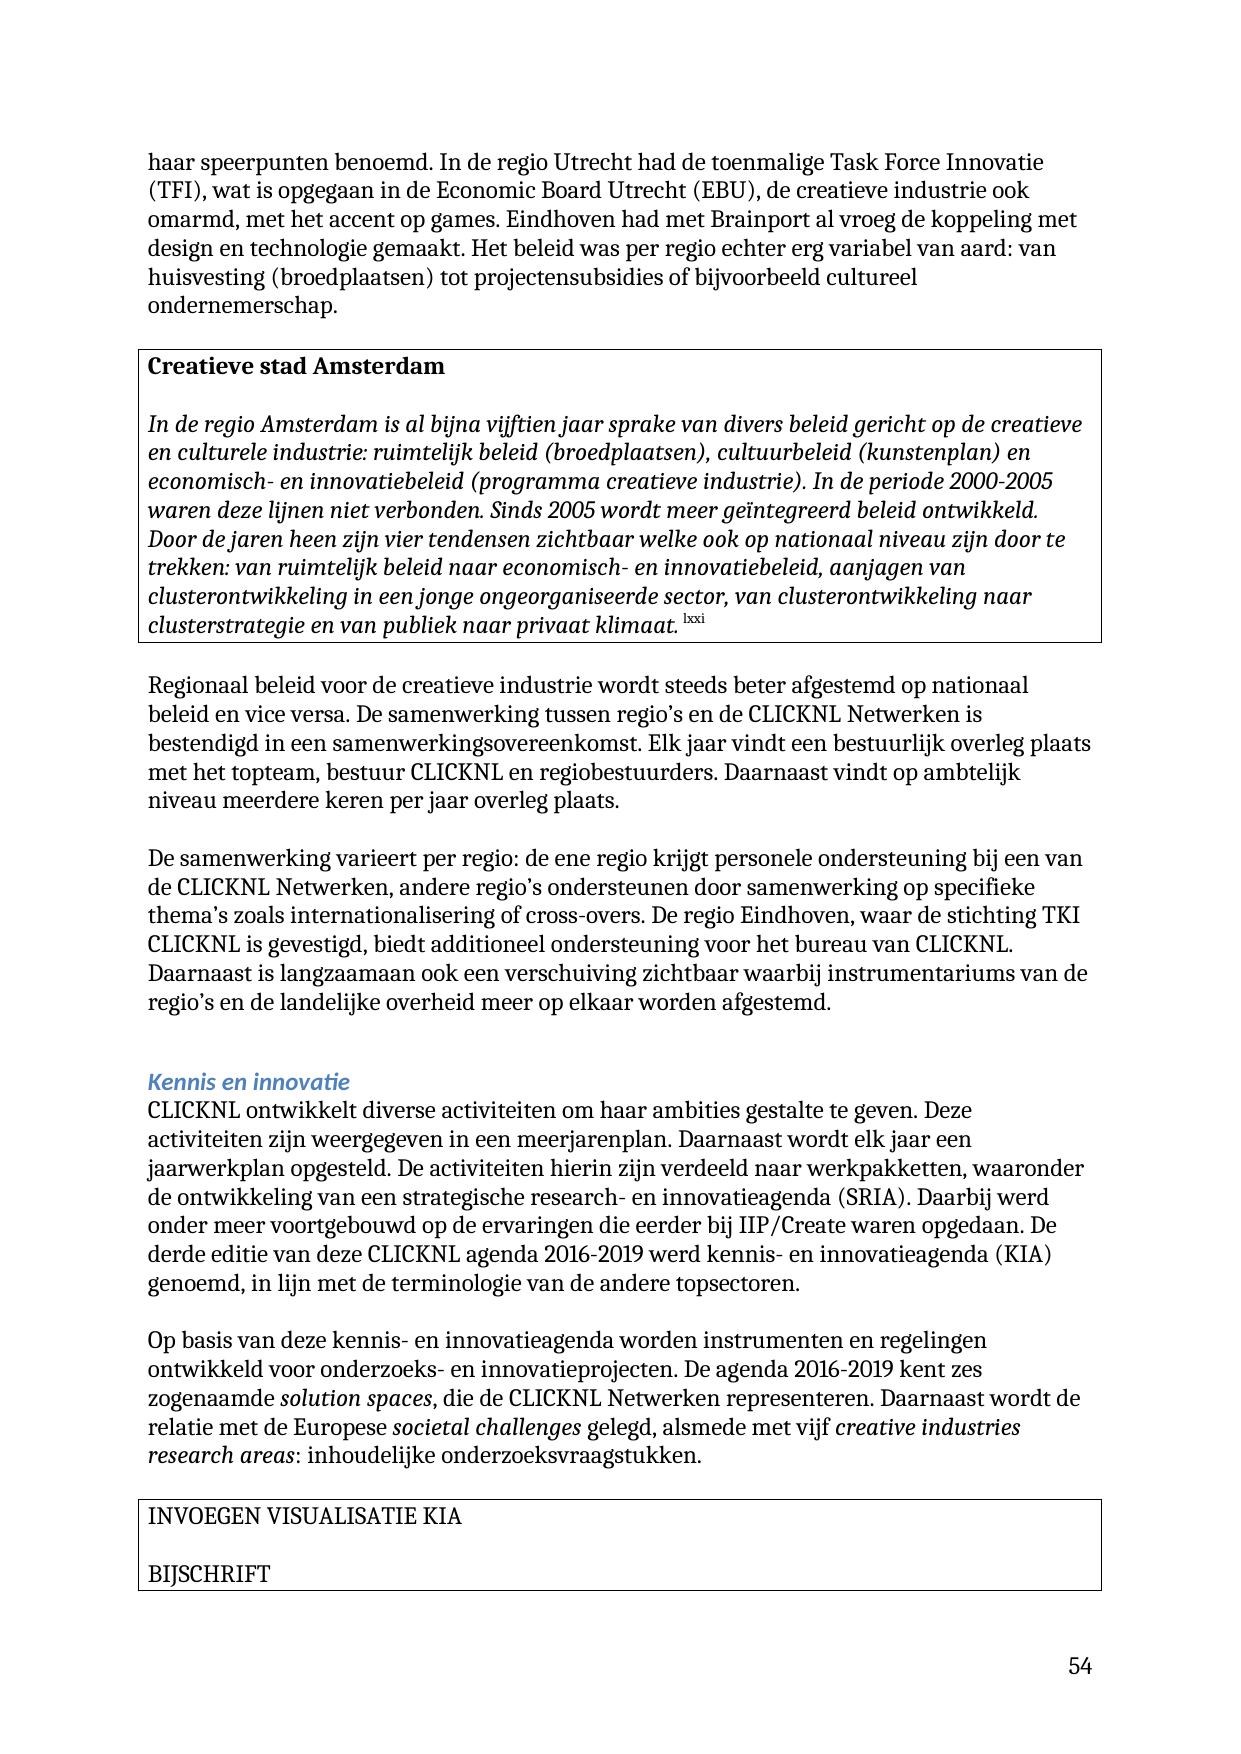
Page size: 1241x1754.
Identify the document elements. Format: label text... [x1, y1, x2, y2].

subtitle Kennis en innovatie [148, 1066, 1093, 1096]
text Regionaal beleid voor de creatieve industrie wordt steeds beter afgestemd op nationaal beleid en vice versa. De samenwerking tussen regio’s en de CLICKNL Netwerken is bestendigd in een samenwerkingsovereenkomst. Elk jaar vindt een bestuurlijk overleg plaats met het topteam, bestuur CLICKNL en regiobestuurders. Daarnaast vindt op ambtelijk niveau meerdere keren per jaar overleg plaats. [148, 671, 1093, 815]
text Creatieve stad Amsterdam [139, 350, 1101, 381]
text In de regio Amsterdam is al bijna vijftien jaar sprake van divers beleid gericht op de creatieve en culturele industrie: ruimtelijk beleid (broedplaatsen), cultuurbeleid (kunstenplan) en economisch- en innovatiebeleid (programma creatieve industrie). In de periode 2000-2005 waren deze lijnen niet verbonden. Sinds 2005 wordt meer geïntegreerd beleid ontwikkeld. Door de jaren heen zijn vier tendensen zichtbaar welke ook op nationaal niveau zijn door te trekken: van ruimtelijk beleid naar economisch- en innovatiebeleid, aanjagen van clusterontwikkeling in een jonge ongeorganiseerde sector, van clusterontwikkeling naar clusterstrategie en van publiek naar privaat klimaat. [139, 406, 1101, 642]
text INVOEGEN VISUALISATIE KIA [139, 1500, 1101, 1531]
text CLICKNL ontwikkelt diverse activiteiten om haar ambities gestalte te geven. Deze activiteiten zijn weergegeven in een meerjarenplan. Daarnaast wordt elk jaar een jaarwerkplan opgesteld. De activiteiten hierin zijn verdeeld naar werkpakketten, waaronder de ontwikkeling van een strategische research- en innovatieagenda (SRIA). Daarbij werd onder meer voortgebouwd op de ervaringen die eerder bij IIP/Create waren opgedaan. De derde editie van deze CLICKNL agenda 2016-2019 werd kennis- en innovatieagenda (KIA) genoemd, in lijn met de terminologie van de andere topsectoren. [148, 1096, 1093, 1298]
text De samenwerking varieert per regio: de ene regio krijgt personele ondersteuning bij een van de CLICKNL Netwerken, andere regio’s ondersteunen door samenwerking op specifieke thema’s zoals internationalisering of cross-overs. De regio Eindhoven, waar de stichting TKI CLICKNL is gevestigd, biedt additioneel ondersteuning voor het bureau van CLICKNL. Daarnaast is langzaamaan ook een verschuiving zichtbaar waarbij instrumentariums van de regio’s en de landelijke overheid meer op elkaar worden afgestemd. [148, 844, 1093, 1016]
text Op basis van deze kennis- en innovatieagenda worden instrumenten en regelingen ontwikkeld voor onderzoeks- en innovatieprojecten. De agenda 2016-2019 kent zes zogenaamde solution spaces, die de CLICKNL Netwerken representeren. Daarnaast wordt de relatie met de Europese societal challenges gelegd, alsmede met vijf creative industries research areas: inhoudelijke onderzoeksvraagstukken. [148, 1326, 1093, 1470]
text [148, 148, 1093, 320]
text BIJSCHRIFT [139, 1556, 1101, 1590]
